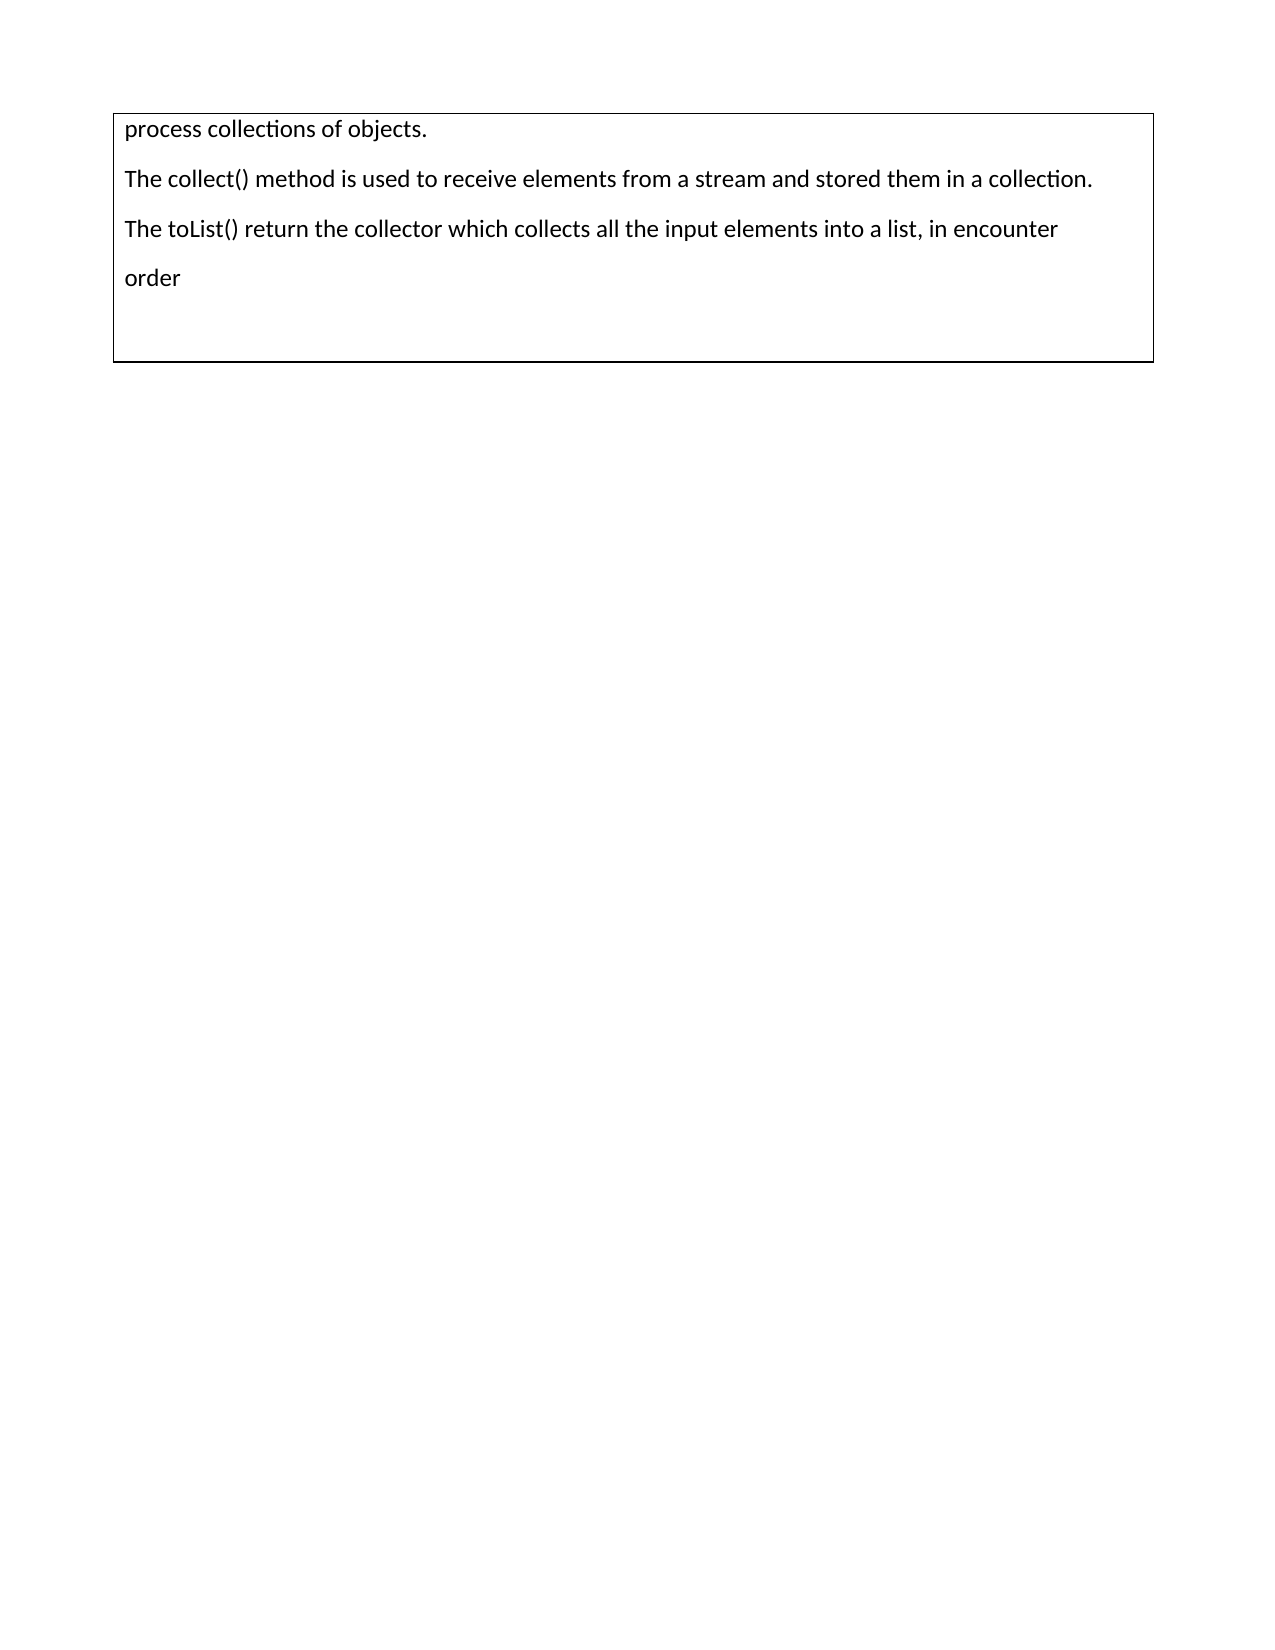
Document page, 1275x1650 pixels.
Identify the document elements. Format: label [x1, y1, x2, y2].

table_cell [114, 114, 1153, 361]
